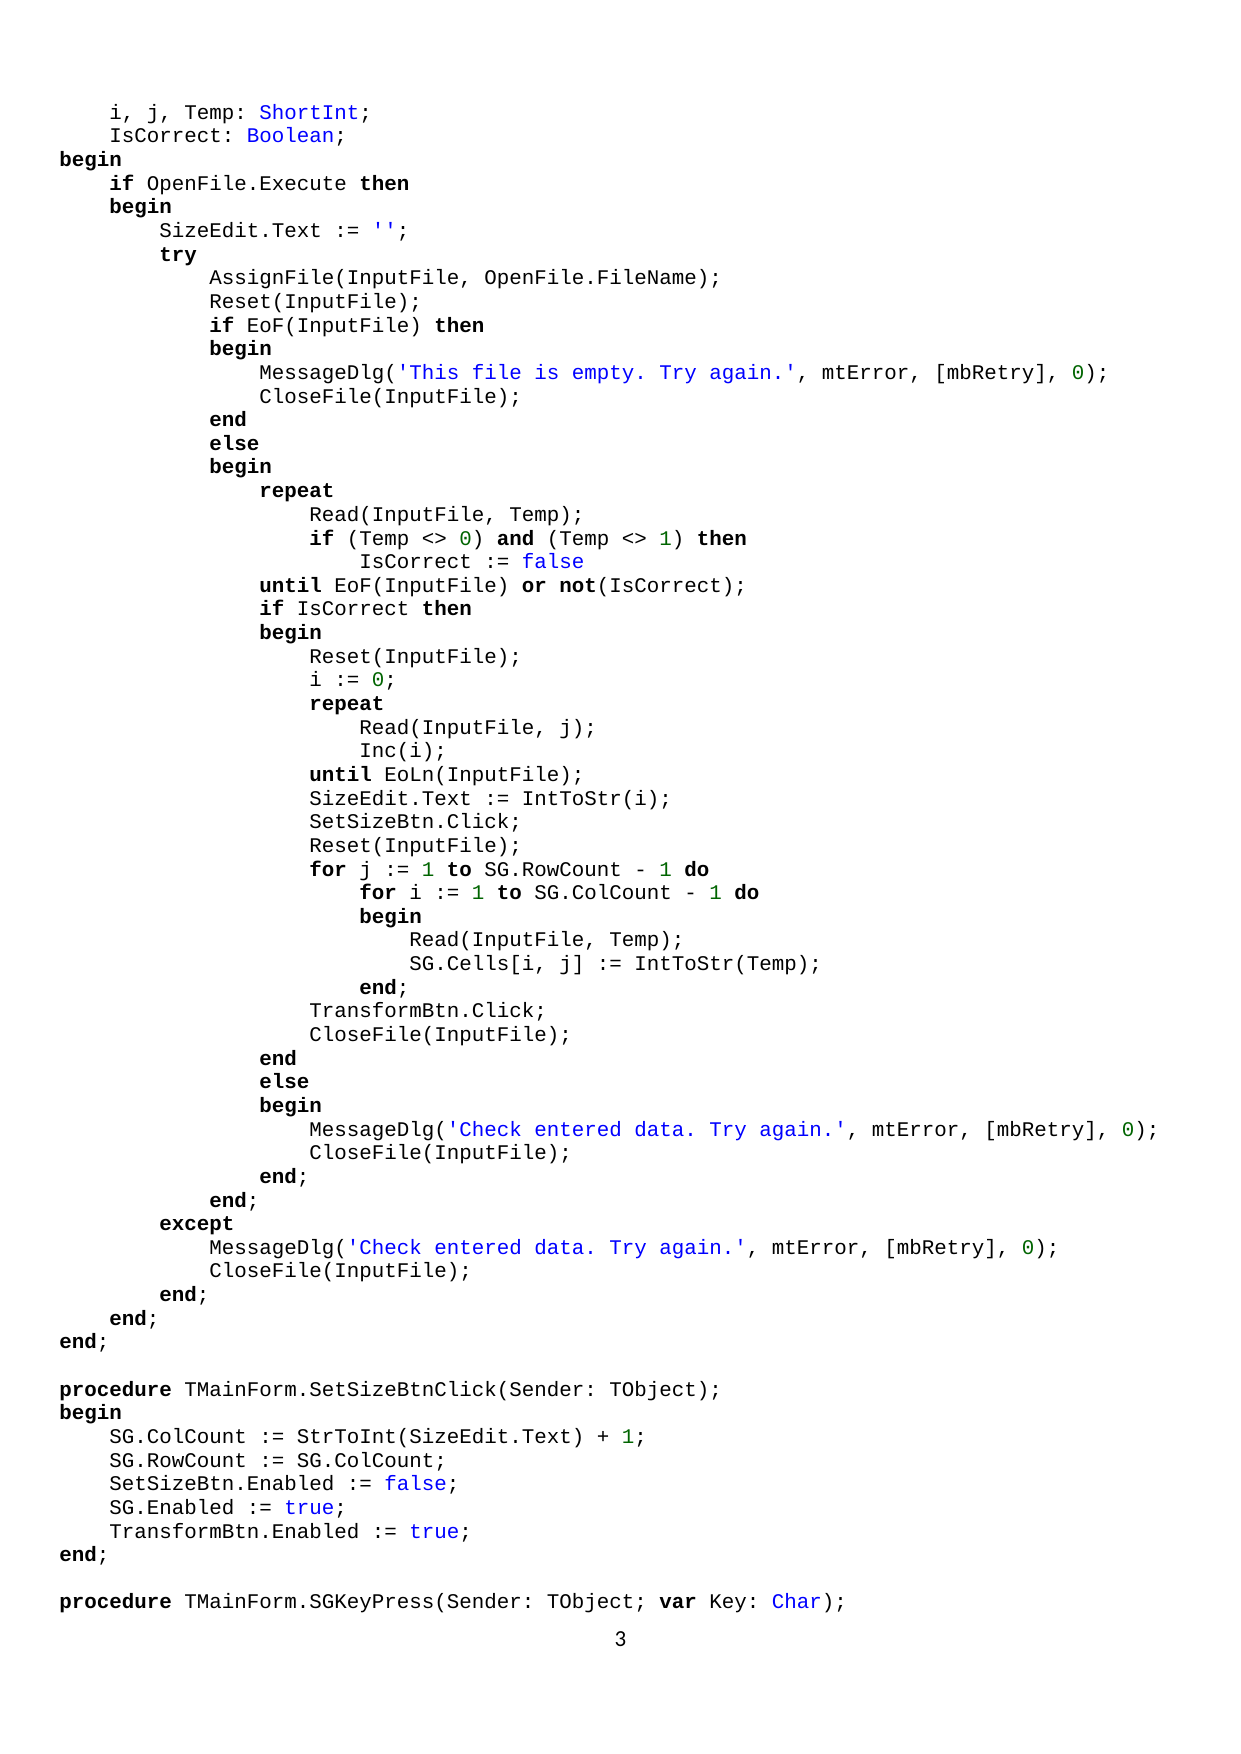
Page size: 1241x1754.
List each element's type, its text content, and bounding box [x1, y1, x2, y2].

text try [59, 244, 1181, 267]
text if (Temp <> 0) and (Temp <> 1) then [59, 527, 1181, 551]
text Reset(InputFile); [59, 291, 1181, 315]
text end; [59, 1189, 1181, 1213]
text procedure TMainForm.SetSizeBtnClick(Sender: TObject); [59, 1379, 1181, 1402]
text Read(InputFile, j); [59, 717, 1181, 740]
text CloseFile(InputFile); [59, 1024, 1181, 1048]
text begin [59, 338, 1181, 362]
text repeat [59, 693, 1181, 717]
text Reset(InputFile); [59, 646, 1181, 669]
text for i := 1 to SG.ColCount - 1 do [59, 882, 1181, 906]
text AssignFile(InputFile, OpenFile.FileName); [59, 267, 1181, 291]
text SizeEdit.Text := ''; [59, 220, 1181, 244]
text Read(InputFile, Temp); [59, 504, 1181, 527]
text TransformBtn.Click; [59, 1000, 1181, 1024]
text Read(InputFile, Temp); [59, 929, 1181, 953]
text else [59, 1071, 1181, 1095]
text until EoF(InputFile) or not(IsCorrect); [59, 575, 1181, 598]
text Inc(i); [59, 740, 1181, 764]
text SetSizeBtn.Click; [59, 811, 1181, 835]
text TransformBtn.Enabled := true; [59, 1521, 1181, 1544]
text end; [59, 1166, 1181, 1189]
text end; [59, 1331, 1181, 1355]
text until EoLn(InputFile); [59, 764, 1181, 788]
text SG.Cells[i, j] := IntToStr(Temp); [59, 953, 1181, 977]
text else [59, 433, 1181, 457]
text end; [59, 1284, 1181, 1308]
text MessageDlg('This file is empty. Try again.', mtError, [mbRetry], 0); [59, 362, 1181, 386]
text end; [59, 1308, 1181, 1331]
text if IsCorrect then [59, 598, 1181, 622]
text begin [59, 906, 1181, 929]
text repeat [59, 480, 1181, 504]
text SG.Enabled := true; [59, 1497, 1181, 1521]
text i := 0; [59, 669, 1181, 693]
text SG.RowCount := SG.ColCount; [59, 1450, 1181, 1473]
text begin [59, 1402, 1181, 1426]
text Reset(InputFile); [59, 835, 1181, 858]
text begin [59, 622, 1181, 646]
text except [59, 1213, 1181, 1237]
text begin [59, 149, 1181, 173]
text MessageDlg('Check entered data. Try again.', mtError, [mbRetry], 0); [59, 1237, 1181, 1261]
text SetSizeBtn.Enabled := false; [59, 1473, 1181, 1497]
text MessageDlg('Check entered data. Try again.', mtError, [mbRetry], 0); [59, 1119, 1181, 1142]
text for j := 1 to SG.RowCount - 1 do [59, 858, 1181, 882]
text IsCorrect := false [59, 551, 1181, 575]
text CloseFile(InputFile); [59, 386, 1181, 409]
text begin [59, 1095, 1181, 1119]
text i, j, Temp: ShortInt; [59, 102, 1181, 126]
text begin [59, 196, 1181, 220]
text CloseFile(InputFile); [59, 1142, 1181, 1166]
text CloseFile(InputFile); [59, 1261, 1181, 1284]
text if OpenFile.Execute then [59, 173, 1181, 196]
text SG.ColCount := StrToInt(SizeEdit.Text) + 1; [59, 1426, 1181, 1450]
text end [59, 409, 1181, 433]
text end; [59, 1544, 1181, 1568]
text begin [59, 457, 1181, 480]
text end; [59, 977, 1181, 1000]
text IsCorrect: Boolean; [59, 126, 1181, 149]
text end [59, 1048, 1181, 1071]
text if EoF(InputFile) then [59, 315, 1181, 338]
text procedure TMainForm.SGKeyPress(Sender: TObject; var Key: Char); [59, 1592, 1181, 1615]
text SizeEdit.Text := IntToStr(i); [59, 788, 1181, 811]
